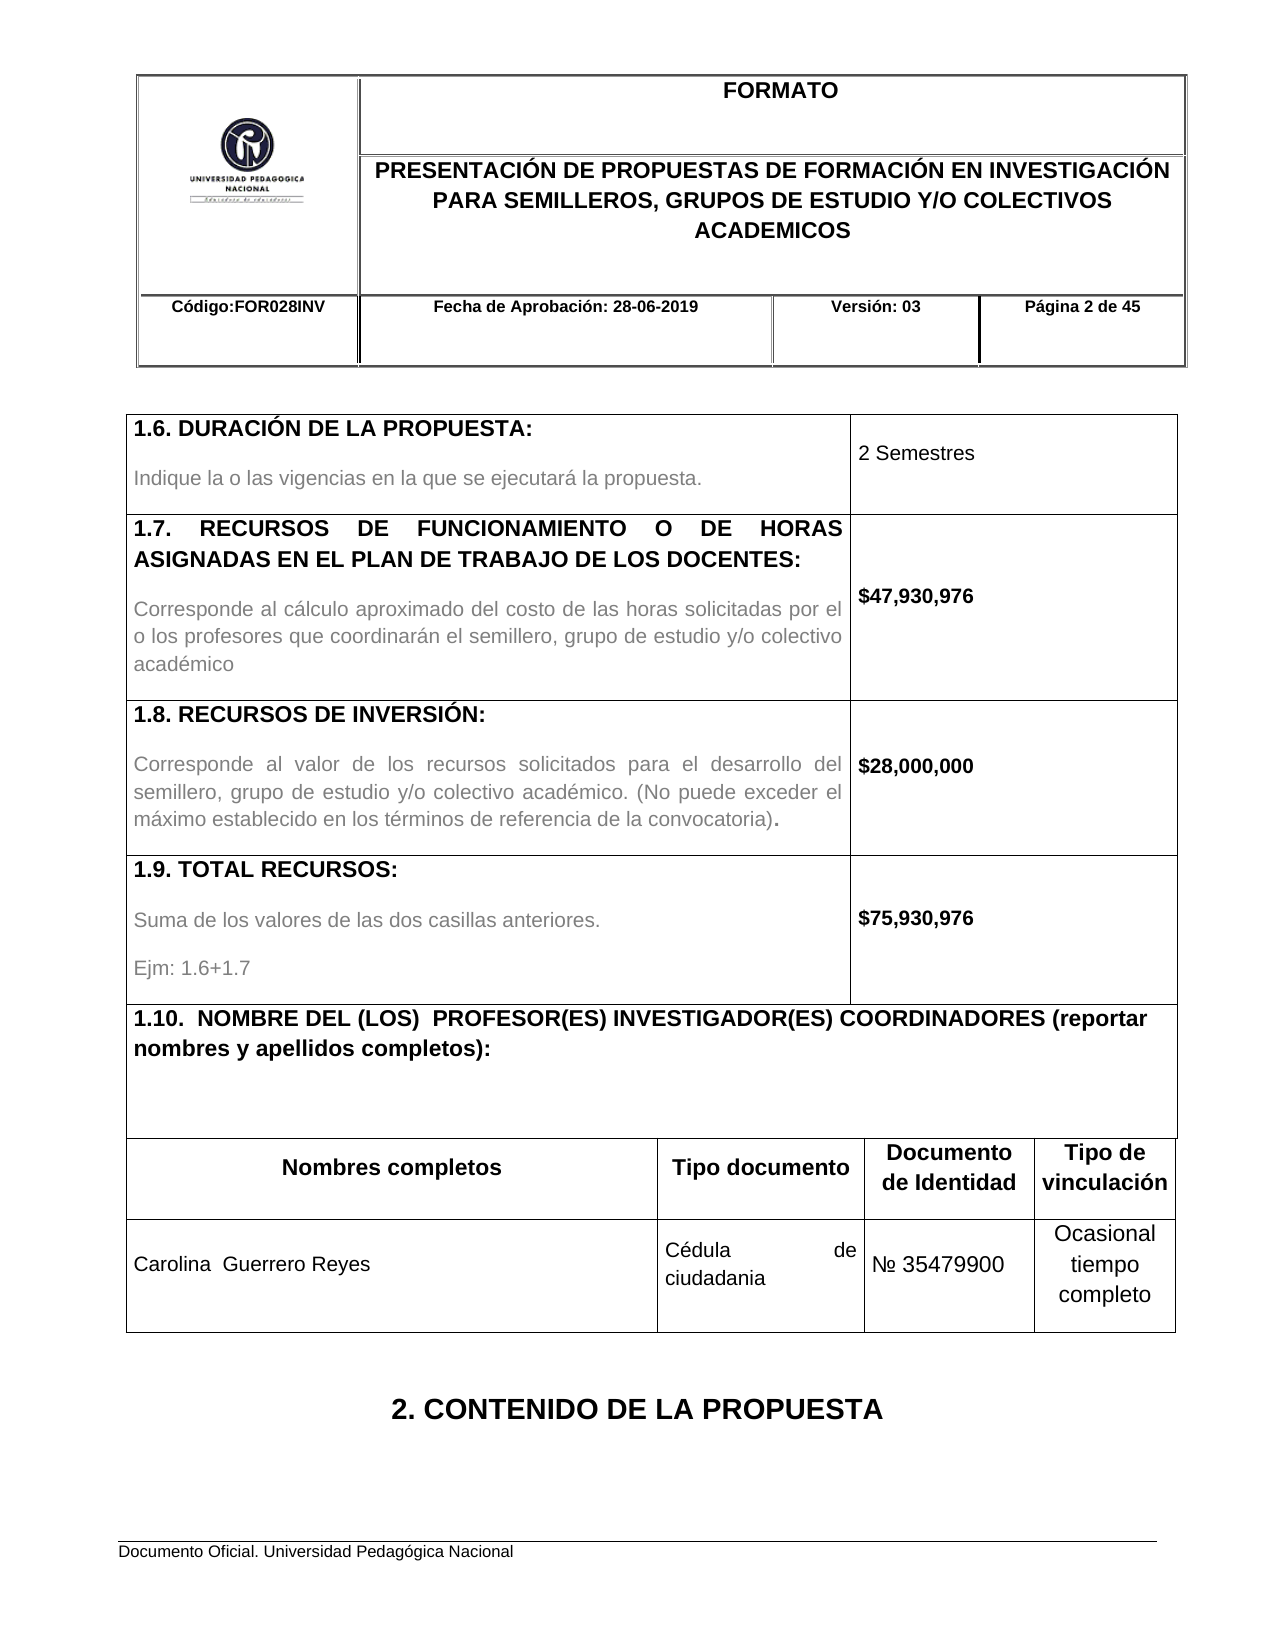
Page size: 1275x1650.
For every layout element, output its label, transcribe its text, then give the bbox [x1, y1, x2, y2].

picture [190, 118, 306, 204]
table_cell Tipo de vinculación [1035, 1139, 1175, 1219]
table_cell № 35479900 [865, 1220, 1034, 1332]
table_cell Tipo documento [658, 1139, 864, 1219]
table_cell Carolina Guerrero Reyes [127, 1220, 657, 1332]
table_cell Nombres completos [127, 1139, 657, 1219]
table_cell Documento de Identidad [865, 1139, 1034, 1219]
text 2. CONTENIDO DE LA PROPUESTA [118, 1392, 1157, 1426]
table_cell $28,000,000 [851, 701, 1177, 855]
table_cell Ocasional tiempo completo [1035, 1220, 1175, 1332]
table_cell $47,930,976 [851, 515, 1177, 700]
table_cell $75,930,976 [851, 856, 1177, 1004]
table_cell 1.8. RECURSOS DE INVERSIÓN: Corresponde al valor de los recursos solicitados para el desarrollo del semillero, grupo de estudio y/o colectivo académico. (No puede exceder el máximo establecido en los términos de referencia de la convocatoria). [127, 701, 850, 855]
table_cell Cédula de ciudadania [658, 1220, 864, 1332]
table_cell 1.9. TOTAL RECURSOS: Suma de los valores de las dos casillas anteriores. Ejm: 1.6+1.7 [127, 856, 850, 1004]
table_cell 1.10. NOMBRE DEL (LOS) PROFESOR(ES) INVESTIGADOR(ES) COORDINADORES (reportar nombres y apellidos completos): [127, 1005, 1177, 1137]
table_cell 1.7. RECURSOS DE FUNCIONAMIENTO O DE HORAS ASIGNADAS EN EL PLAN DE TRABAJO DE LOS DOCENTES: Corresponde al cálculo aproximado del costo de las horas solicitadas por el o los profesores que coordinarán el semillero, grupo de estudio y/o colectivo académico [127, 515, 850, 700]
table_cell 1.6. DURACIÓN DE LA PROPUESTA: Indique la o las vigencias en la que se ejecutará la propuesta. [127, 415, 850, 514]
table_cell 2 Semestres [851, 415, 1177, 514]
